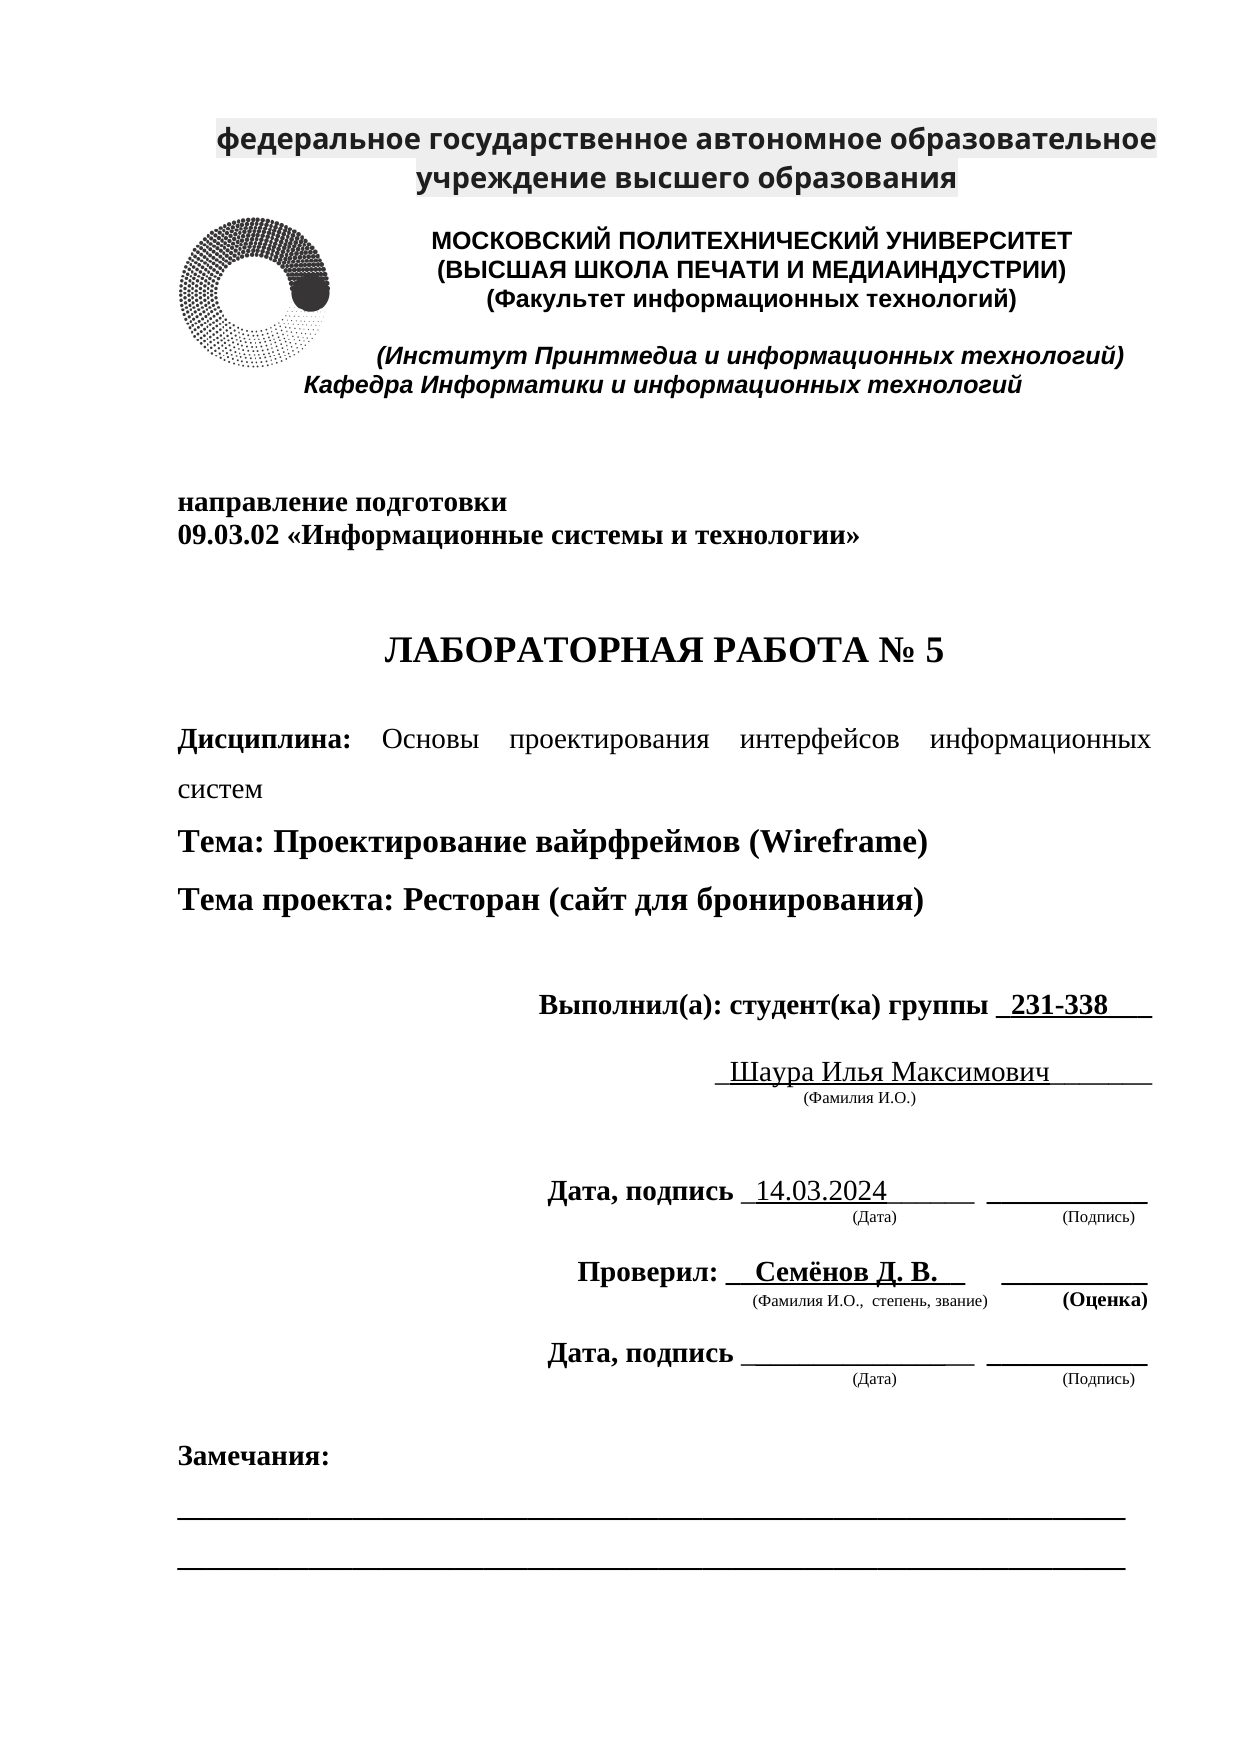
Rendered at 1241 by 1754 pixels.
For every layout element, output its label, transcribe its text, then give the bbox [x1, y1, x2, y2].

text _Шаура Илья Максимович_______ [177, 1054, 1152, 1088]
picture [176, 214, 333, 368]
text Тема проекта: Ресторан (сайт для бронирования) [177, 879, 1152, 917]
text Дата, подпись ________________ ___________ [177, 1336, 1152, 1369]
text (Фамилия И.О.) [177, 1088, 1152, 1126]
text МОСКОВСКИЙ ПОЛИТЕХНИЧЕСКИЙ УНИВЕРСИТЕТ [333, 226, 1152, 255]
text _________________________________________________________________ [177, 1539, 1152, 1573]
text федеральное государственное автономное образовательное учреждение высшего образования [177, 118, 416, 197]
text федеральное государственное автономное образовательное учреждение высшего образования [958, 118, 1196, 197]
text (Дата) (Подпись) [177, 1369, 1152, 1388]
text (Фамилия И.О., степень, звание) (Оценка) [177, 1287, 1152, 1336]
text ЛАБОРАТОРНАЯ РАБОТА № 5 [177, 628, 1152, 671]
text направление подготовки [177, 484, 1152, 517]
text (ВЫСШАЯ ШКОЛА ПЕЧАТИ И МЕДИАИНДУСТРИИ) [333, 255, 1152, 284]
text 09.03.02 «Информационные системы и технологии» [177, 517, 1152, 551]
text Выполнил(а): студент(ка) группы _231-338___ [177, 987, 1152, 1021]
text Кафедра Информатики и информационных технологий [177, 370, 1152, 399]
text Тема: Проектирование вайрфреймов (Wireframe) [177, 822, 1152, 860]
text Замечания: _________________________________________________________________ [177, 1438, 1152, 1522]
text (Факультет информационных технологий) [333, 284, 1152, 312]
text Дата, подпись _14.03.2024______ ___________ [177, 1173, 1152, 1207]
text (Дата) (Подпись) [177, 1207, 1152, 1226]
text Проверил: __Семёнов Д. В.__ __________ [177, 1254, 1152, 1287]
text Дисциплина: Основы проектирования интерфейсов информационных систем [177, 721, 1152, 805]
text (Институт Принтмедиа и информационных технологий) [177, 341, 1152, 370]
